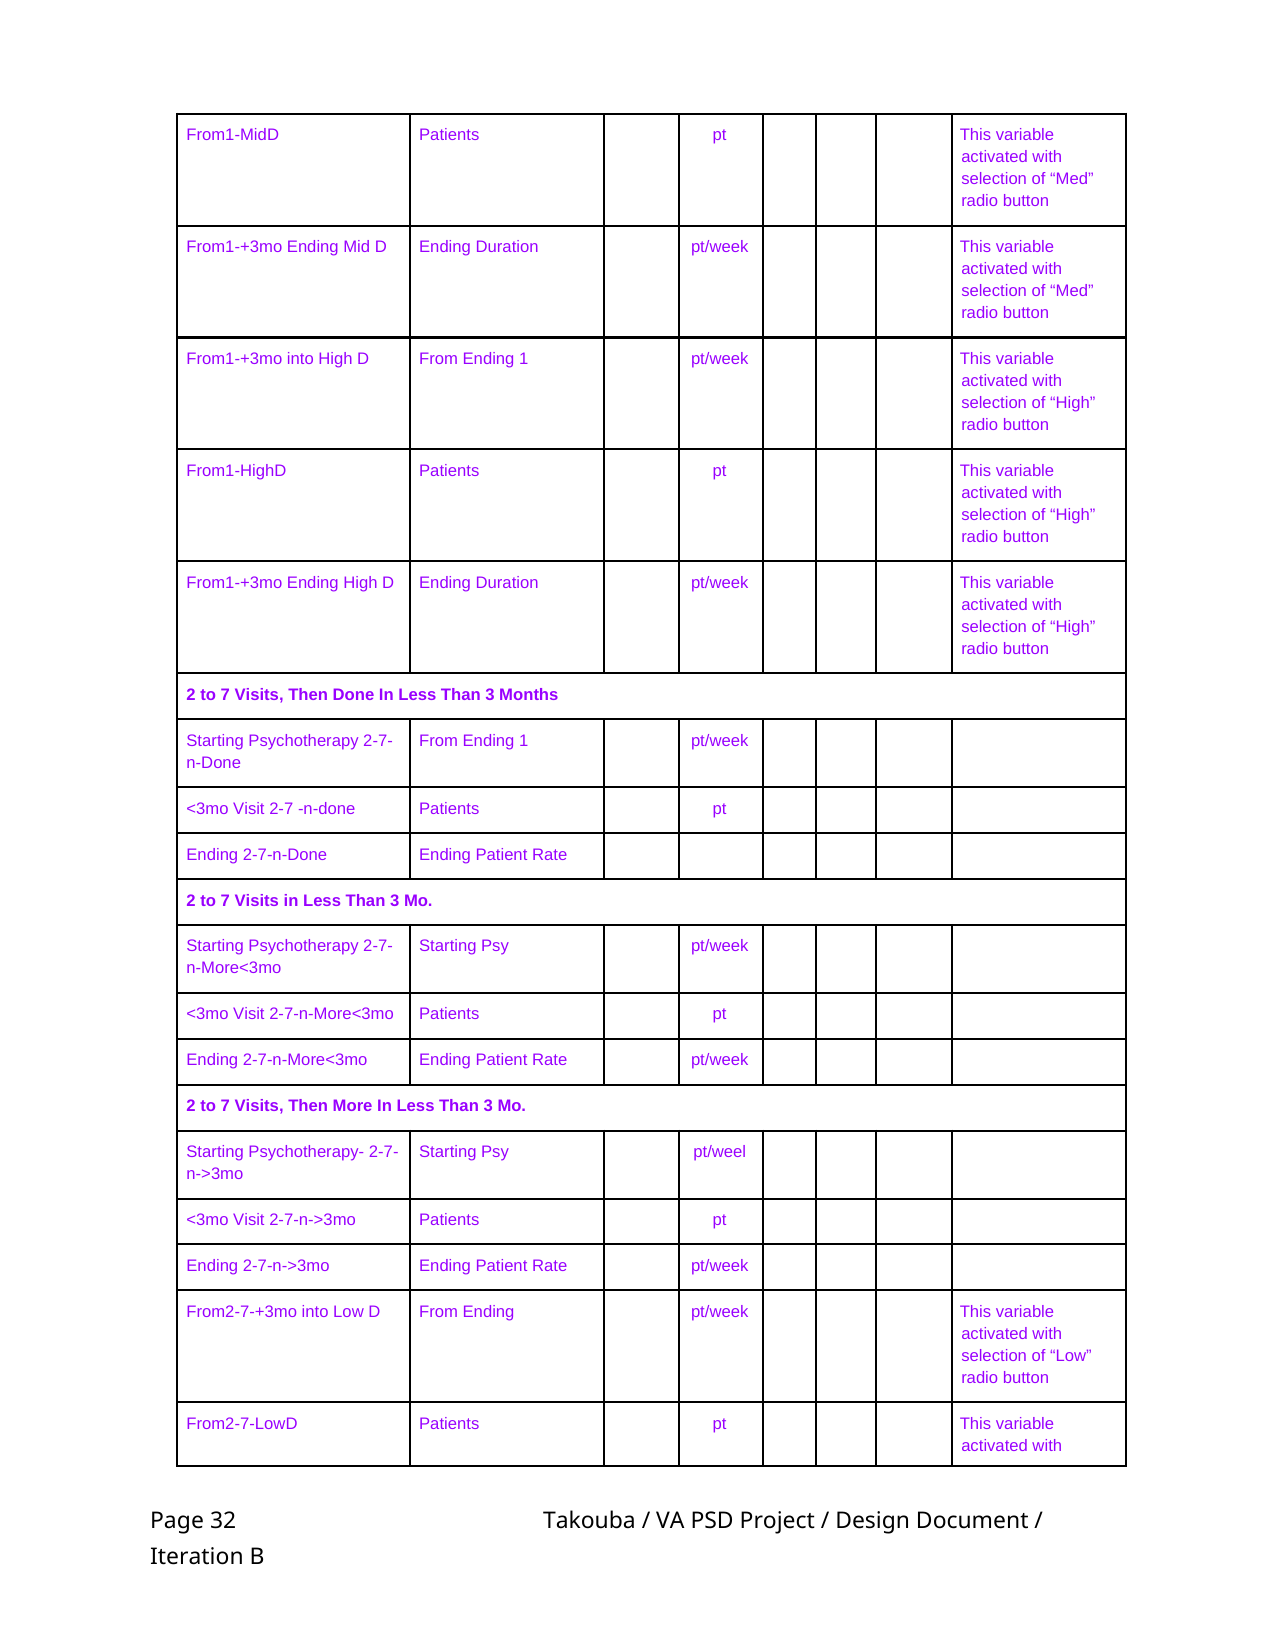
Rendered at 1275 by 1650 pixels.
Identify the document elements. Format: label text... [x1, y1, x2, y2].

table_cell [877, 450, 951, 560]
table_cell [817, 1291, 875, 1401]
table_cell [953, 1132, 1125, 1197]
table_cell From1-+3mo into High D [178, 339, 409, 448]
table_cell From1-HighD [178, 450, 409, 560]
table_cell [953, 1245, 1125, 1289]
table_cell [953, 1200, 1125, 1243]
table_cell pt [680, 450, 762, 560]
table_cell [605, 1403, 678, 1465]
table_cell This variable activated with selection of “High” radio button [953, 450, 1125, 560]
table_cell [877, 562, 951, 672]
table_cell From1-+3mo Ending High D [178, 562, 409, 672]
table_cell [764, 1132, 815, 1197]
table_cell [877, 1200, 951, 1243]
table_cell [605, 562, 678, 672]
table_cell [817, 450, 875, 560]
table_cell [877, 834, 951, 878]
table_cell [764, 720, 815, 786]
table_cell [817, 720, 875, 786]
table_cell <3mo Visit 2-7 -n-done [178, 788, 409, 832]
table_cell From1-MidD [178, 115, 409, 224]
table_cell pt [680, 115, 762, 224]
table_cell [953, 788, 1125, 832]
table_cell [605, 1291, 678, 1401]
table_cell [764, 1245, 815, 1289]
table_cell pt/week [680, 720, 762, 786]
table_cell [764, 1403, 815, 1465]
table_cell [877, 1040, 951, 1083]
table_cell Starting Psychotherapy 2-7-n-Done [178, 720, 409, 786]
table_cell [764, 1291, 815, 1401]
table_cell <3mo Visit 2-7-n->3mo [178, 1200, 409, 1243]
table_cell Ending Patient Rate [411, 1245, 603, 1289]
table_cell This variable activated with selection of “High” radio button [953, 562, 1125, 672]
table_cell Ending Patient Rate [411, 1040, 603, 1083]
table_cell From1-+3mo Ending Mid D [178, 227, 409, 336]
table_cell pt/week [680, 227, 762, 336]
table_cell [605, 994, 678, 1038]
table_cell Patients [411, 1403, 603, 1465]
table_cell Starting Psychotherapy- 2-7-n->3mo [178, 1132, 409, 1197]
table_cell [817, 562, 875, 672]
table_cell [605, 1132, 678, 1197]
table_cell pt/week [680, 562, 762, 672]
table_cell Ending 2-7-n-Done [178, 834, 409, 878]
table_cell [953, 926, 1125, 992]
table_cell [877, 115, 951, 224]
table_cell [764, 1040, 815, 1083]
table_cell 2 to 7 Visits in Less Than 3 Mo. [178, 880, 1125, 924]
table_cell [605, 926, 678, 992]
table_cell Patients [411, 1200, 603, 1243]
table_cell pt [680, 994, 762, 1038]
table_cell Patients [411, 115, 603, 224]
table_cell [817, 227, 875, 336]
table_cell Starting Psy [411, 1132, 603, 1197]
table_cell Patients [411, 450, 603, 560]
table_cell [605, 115, 678, 224]
table_cell [605, 1245, 678, 1289]
table_cell [877, 227, 951, 336]
table_cell Ending Duration [411, 562, 603, 672]
table_cell 2 to 7 Visits, Then Done In Less Than 3 Months [178, 674, 1125, 718]
table_cell 2 to 7 Visits, Then More In Less Than 3 Mo. [178, 1086, 1125, 1129]
table_cell [877, 926, 951, 992]
table_cell From2-7-+3mo into Low D [178, 1291, 409, 1401]
table_cell [817, 1245, 875, 1289]
table_cell [877, 720, 951, 786]
table_cell [817, 1403, 875, 1465]
table_cell [817, 994, 875, 1038]
table_cell Patients [411, 994, 603, 1038]
table_cell [877, 1132, 951, 1197]
table_cell [764, 227, 815, 336]
table_cell [877, 339, 951, 448]
table_cell From Ending 1 [411, 720, 603, 786]
table_cell <3mo Visit 2-7-n-More<3mo [178, 994, 409, 1038]
table_cell [764, 450, 815, 560]
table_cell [953, 1291, 1125, 1401]
table_cell pt/week [680, 1040, 762, 1083]
table_cell [605, 720, 678, 786]
table_cell [764, 1200, 815, 1243]
table_cell [817, 1040, 875, 1083]
table_cell [817, 834, 875, 878]
table_cell pt/week [680, 339, 762, 448]
table_cell [605, 227, 678, 336]
table_cell [877, 1291, 951, 1401]
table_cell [953, 227, 1125, 336]
table_cell [817, 1200, 875, 1243]
table_cell From Ending [411, 1291, 603, 1401]
table_cell [764, 994, 815, 1038]
table_cell [953, 834, 1125, 878]
table_cell [817, 788, 875, 832]
table_cell From Ending 1 [411, 339, 603, 448]
table_cell Starting Psy [411, 926, 603, 992]
table_cell [877, 1245, 951, 1289]
table_cell Ending Patient Rate [411, 834, 603, 878]
table_cell From2-7-LowD [178, 1403, 409, 1465]
table_cell [877, 994, 951, 1038]
table_cell Starting Psychotherapy 2-7-n-More<3mo [178, 926, 409, 992]
table_cell [605, 788, 678, 832]
table_cell [953, 1040, 1125, 1083]
table_cell [764, 834, 815, 878]
table_cell [953, 994, 1125, 1038]
table_cell [817, 339, 875, 448]
table_cell pt/week [680, 1291, 762, 1401]
table_cell [605, 834, 678, 878]
table_cell This variable activated with selection of “High” radio button [953, 339, 1125, 448]
table_cell [605, 1040, 678, 1083]
table_cell [764, 788, 815, 832]
table_cell [764, 339, 815, 448]
table_cell [764, 115, 815, 224]
table_cell pt [680, 788, 762, 832]
table_cell [817, 926, 875, 992]
table_cell Ending 2-7-n->3mo [178, 1245, 409, 1289]
table_cell [605, 1200, 678, 1243]
table_cell pt [680, 1403, 762, 1465]
table_cell pt [680, 1200, 762, 1243]
table_cell [764, 562, 815, 672]
table_cell [877, 788, 951, 832]
table_cell [817, 115, 875, 224]
table_cell pt/week [680, 1245, 762, 1289]
table_cell [953, 720, 1125, 786]
table_cell [605, 450, 678, 560]
table_cell [605, 339, 678, 448]
table_cell [877, 1403, 951, 1465]
table_cell pt/weel [680, 1132, 762, 1197]
table_cell Ending Duration [411, 227, 603, 336]
table_cell Ending 2-7-n-More<3mo [178, 1040, 409, 1083]
table_cell [817, 1132, 875, 1197]
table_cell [953, 1403, 1125, 1465]
table_cell [680, 834, 762, 878]
table_cell [764, 926, 815, 992]
table_cell pt/week [680, 926, 762, 992]
table_cell Patients [411, 788, 603, 832]
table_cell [953, 115, 1125, 224]
